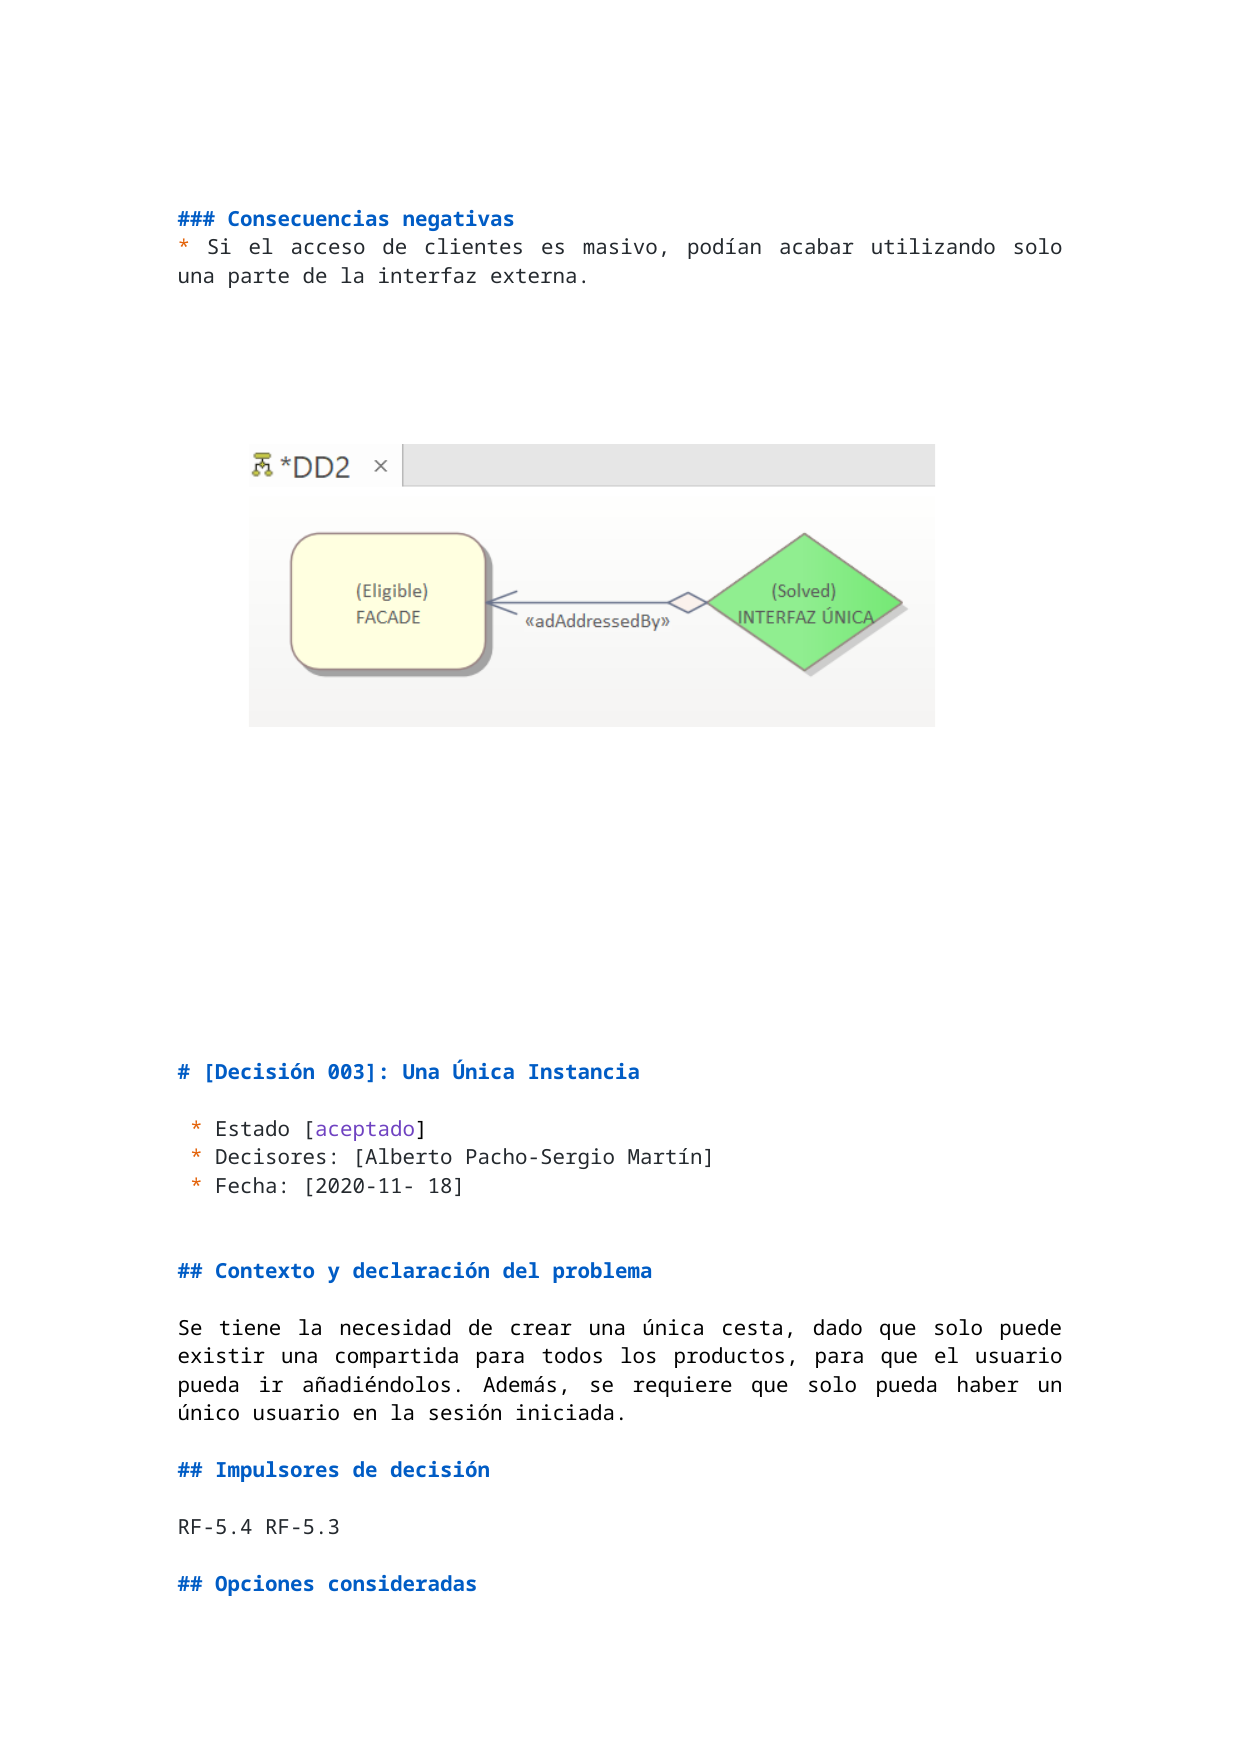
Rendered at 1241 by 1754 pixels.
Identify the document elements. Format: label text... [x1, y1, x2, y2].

text RF-5.4 RF-5.3 [177, 1512, 1063, 1541]
text ## Contexto y declaración del problema [177, 1256, 1063, 1285]
text * Si el acceso de clientes es masivo, podían acabar utilizando solo una parte de la interfaz externa. [177, 232, 1063, 289]
text ## Opciones consideradas [177, 1569, 1063, 1597]
text * Estado [aceptado] [177, 1114, 1063, 1142]
text ## Impulsores de decisión [177, 1455, 1063, 1484]
text ### Consecuencias negativas [177, 204, 1063, 232]
text * Fecha: [2020-11- 18] [177, 1171, 1063, 1199]
text * Decisores: [Alberto Pacho-Sergio Martín] [177, 1142, 1063, 1171]
picture [247, 444, 935, 726]
text Se tiene la necesidad de crear una única cesta, dado que solo puede existir una compartida para todos los productos, para que el usuario pueda ir añadiéndolos. Además, se requiere que solo pueda haber un único usuario en la sesión iniciada. [177, 1313, 1063, 1427]
text # [Decisión 003]: Una Única Instancia [177, 1057, 1063, 1086]
